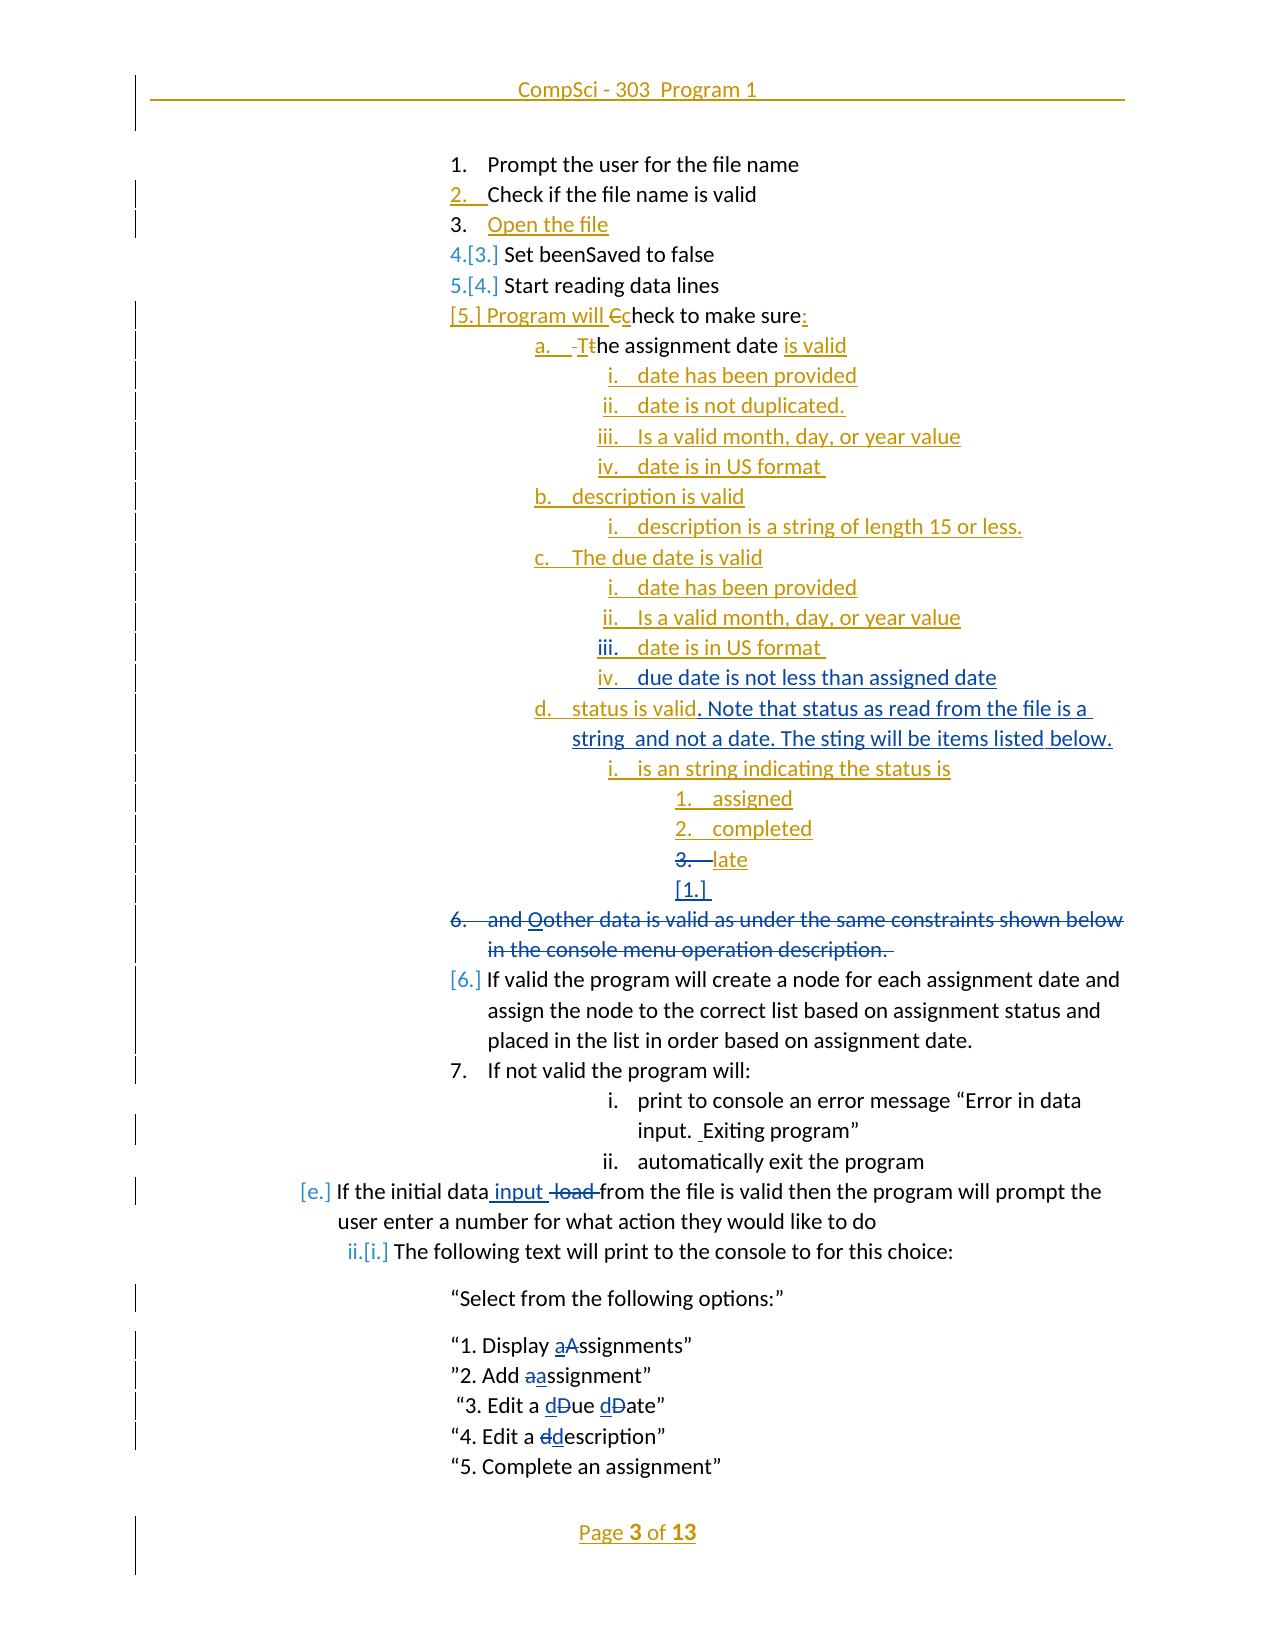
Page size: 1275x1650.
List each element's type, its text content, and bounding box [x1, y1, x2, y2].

list ”2. Add ssignment” [450, 1361, 1125, 1389]
list print to console an error message “Error in data input. Exiting program” [619, 1086, 1125, 1145]
list If the initial datafrom the file is valid then the program will prompt the user enter a number for what action they would like to do [300, 1177, 1125, 1235]
list Check if the file name is valid [450, 180, 1125, 208]
list “3. Edit a ue ate” [450, 1392, 1125, 1420]
list Prompt the user for the file name [450, 150, 1125, 178]
list “4. Edit a escription” [450, 1422, 1125, 1450]
list automatically exit the program [619, 1147, 1125, 1175]
list Set beenSaved to false [450, 241, 1125, 269]
list Start reading data lines [450, 271, 1125, 299]
list heck to make sure [450, 301, 1125, 329]
list “1. Display ssignments” [450, 1331, 1125, 1359]
list “5. Complete an assignment” [450, 1452, 1125, 1480]
list If not valid the program will: [450, 1056, 1125, 1084]
list “Select from the following options:” [375, 1284, 1125, 1312]
list The following text will print to the console to for this choice: [394, 1237, 1125, 1266]
list If valid the program will create a node for each assignment date and assign the node to the correct list based on assignment status and placed in the list in order based on assignment date. [450, 966, 1125, 1054]
list he assignment date [534, 331, 1125, 359]
